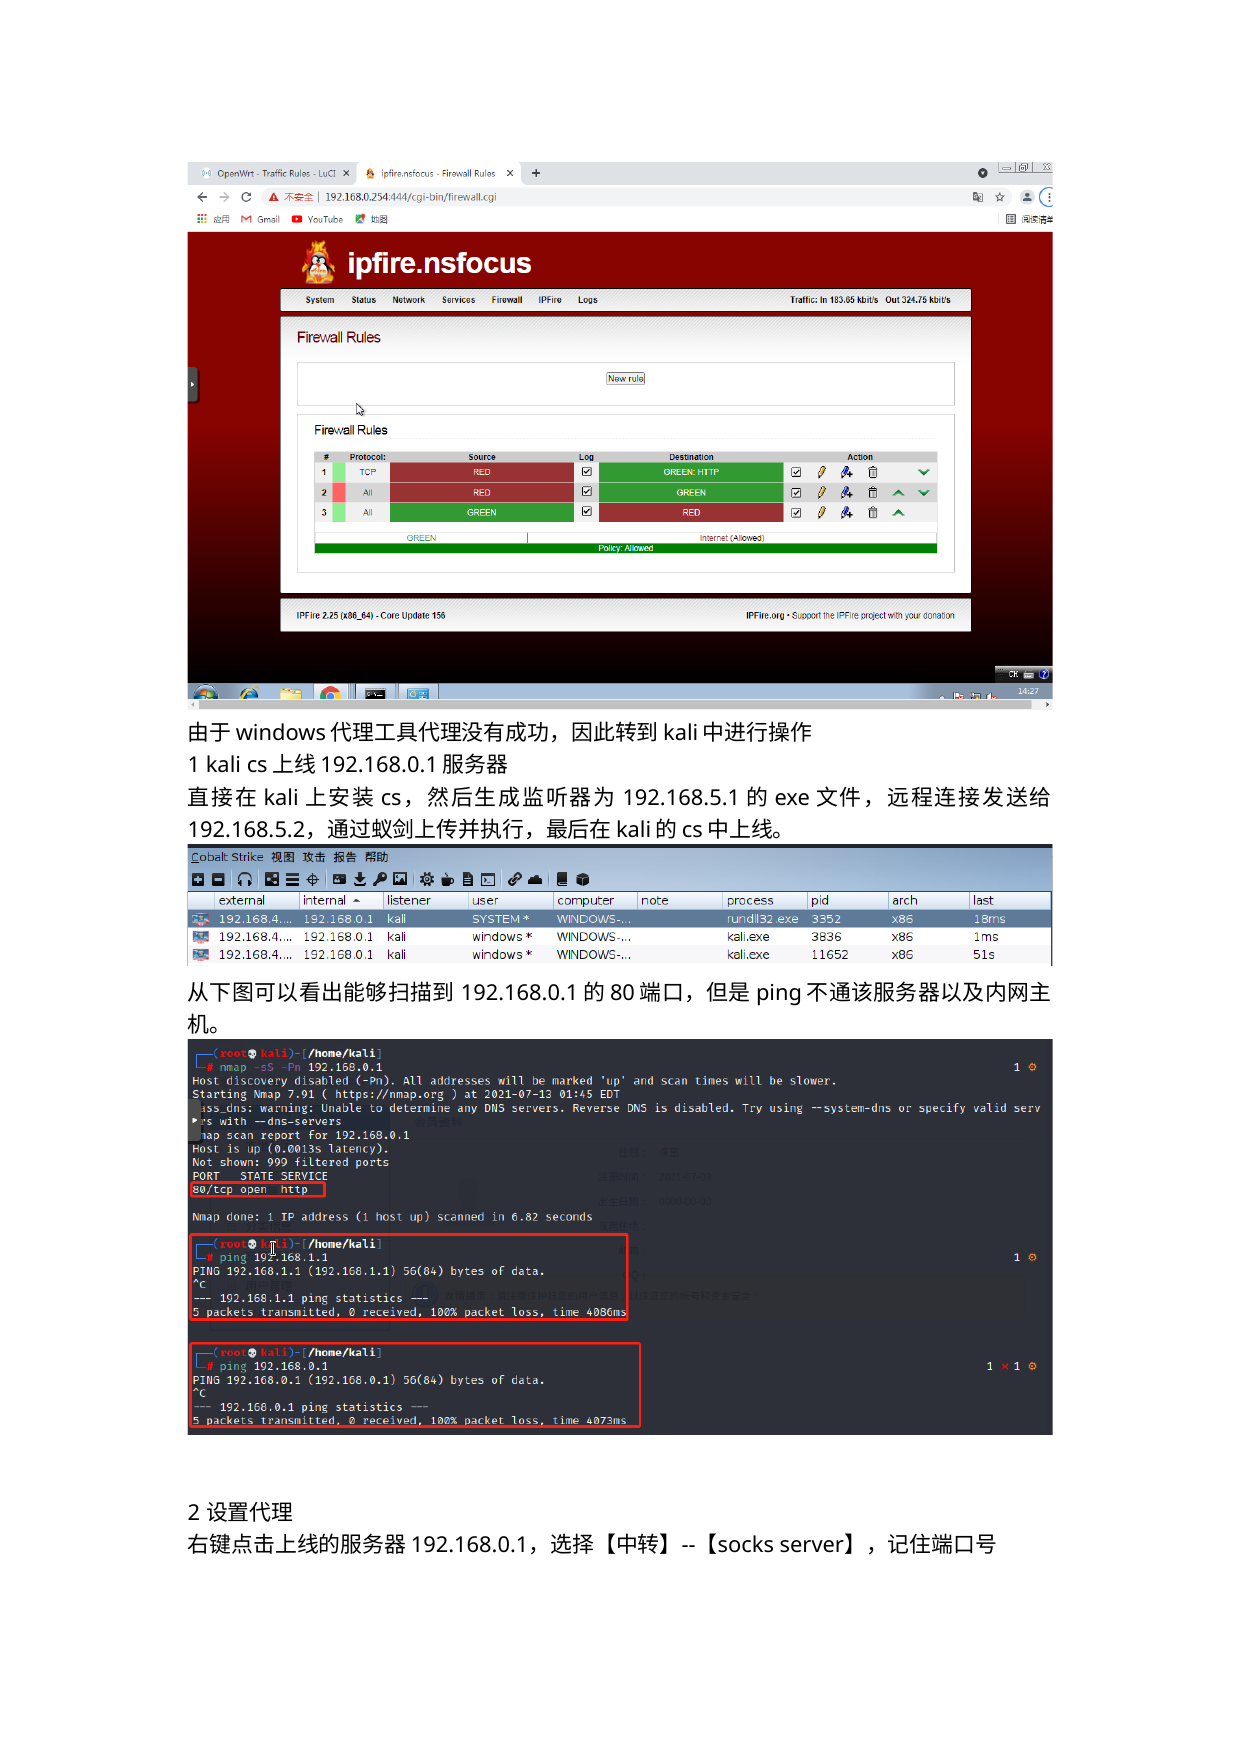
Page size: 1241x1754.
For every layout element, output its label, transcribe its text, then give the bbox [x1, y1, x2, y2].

text 2 设置代理 [187, 1494, 1053, 1527]
picture [187, 1039, 1053, 1435]
text 1 kali cs上线192.168.0.1服务器 [187, 747, 1053, 779]
text 从下图可以看出能够扫描到192.168.0.1的80端口，但是ping不通该服务器以及内网主机。 [187, 974, 1053, 1039]
picture [187, 844, 1053, 966]
text 直接在kali上安装cs，然后生成监听器为192.168.5.1的exe文件，远程连接发送给192.168.5.2，通过蚁剑上传并执行，最后在kali的cs中上线。 [187, 779, 1053, 844]
text 由于windows代理工具代理没有成功，因此转到kali中进行操作 [187, 714, 1053, 747]
text 右键点击上线的服务器192.168.0.1，选择【中转】--【socks server】，记住端口号 [187, 1527, 1053, 1559]
picture [187, 162, 1053, 710]
